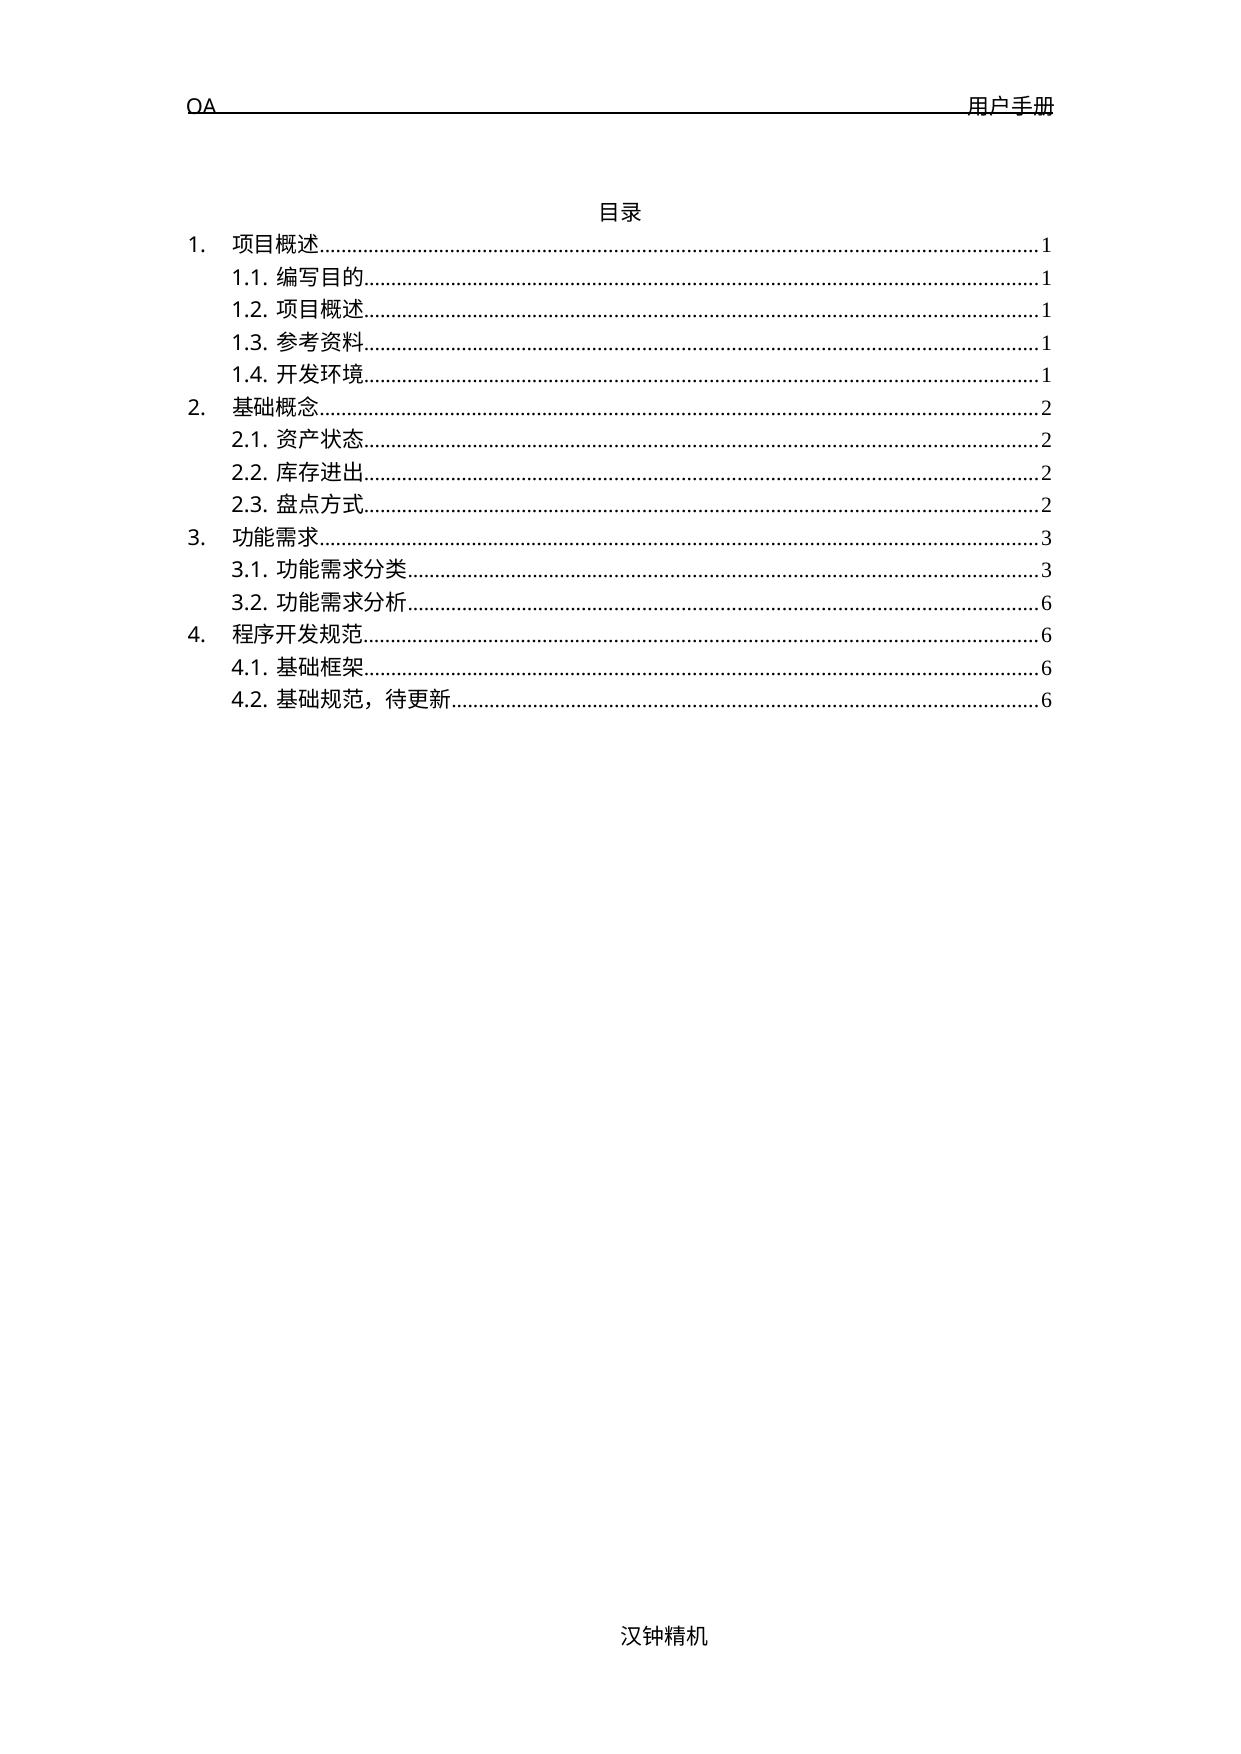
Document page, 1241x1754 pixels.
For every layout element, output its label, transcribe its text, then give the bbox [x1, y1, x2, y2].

text 1.2. 项目概述 1 [231, 292, 1053, 324]
text 3. 功能需求 3 [187, 519, 1053, 552]
text 4.2. 基础规范，待更新 6 [231, 682, 1053, 714]
text 1.3. 参考资料 1 [231, 324, 1053, 357]
text 1.1. 编写目的 1 [231, 259, 1053, 292]
text 2.3. 盘点方式 2 [231, 487, 1053, 519]
text 3.1. 功能需求分类 3 [231, 552, 1053, 584]
text 4. 程序开发规范 6 [187, 617, 1053, 649]
text 目录 [187, 194, 1053, 227]
text 3.2. 功能需求分析 6 [231, 584, 1053, 617]
text 2. 基础概念 2 [187, 389, 1053, 422]
text 1. 项目概述 1 [187, 227, 1053, 259]
text 1.4. 开发环境 1 [231, 357, 1053, 389]
text 2.2. 库存进出 2 [231, 454, 1053, 487]
text 2.1. 资产状态 2 [231, 422, 1053, 454]
text 4.1. 基础框架 6 [231, 649, 1053, 682]
